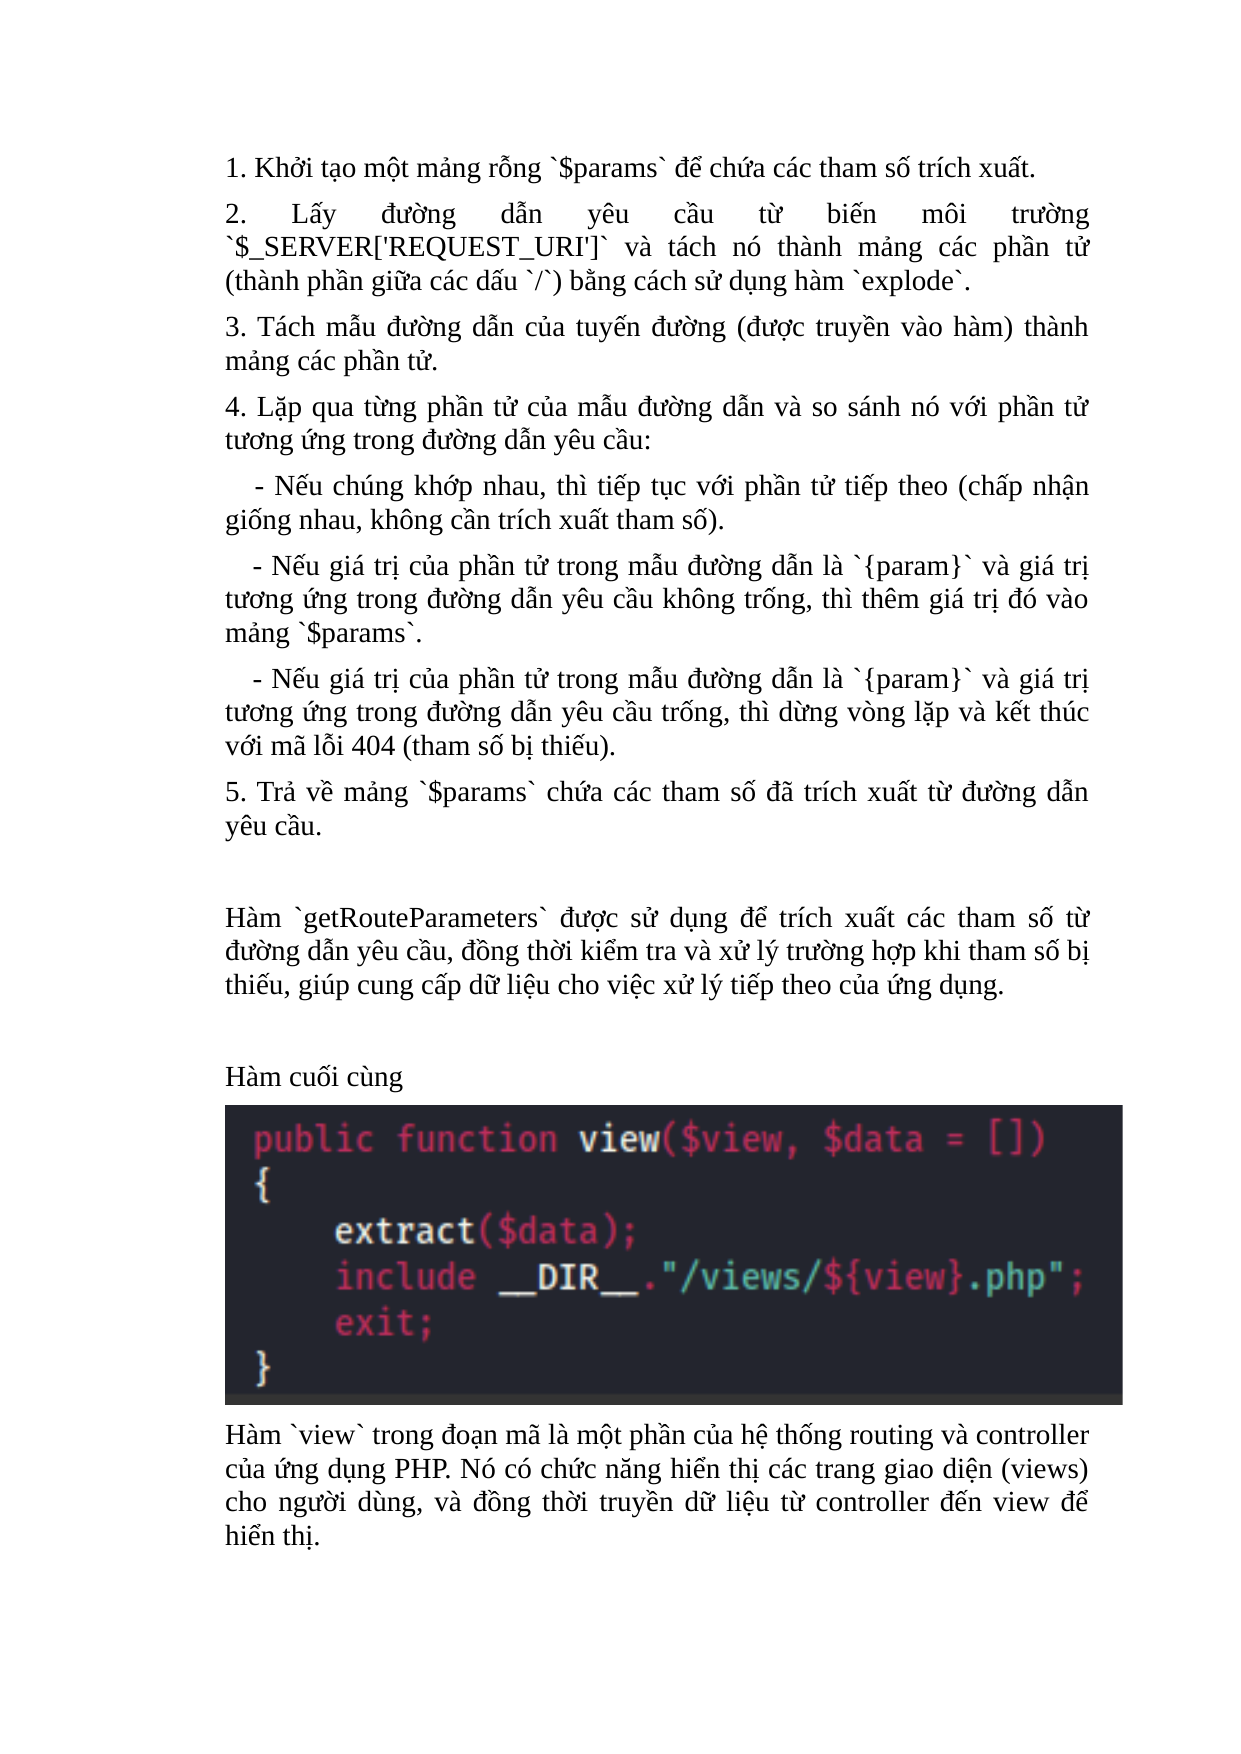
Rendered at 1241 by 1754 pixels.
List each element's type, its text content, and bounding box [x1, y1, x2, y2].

text 2. Lấy đường dẫn yêu cầu từ biến môi trường `$_SERVER['REQUEST_URI']` và tách nó thành mảng các phần tử (thành phần giữa các dấu `/`) bằng cách sử dụng hàm `explode`. [225, 196, 1090, 297]
text - Nếu giá trị của phần tử trong mẫu đường dẫn là `{param}` và giá trị tương ứng trong đường dẫn yêu cầu trống, thì dừng vòng lặp và kết thúc với mã lỗi 404 (tham số bị thiếu). [225, 661, 1090, 762]
text - Nếu giá trị của phần tử trong mẫu đường dẫn là `{param}` và giá trị tương ứng trong đường dẫn yêu cầu không trống, thì thêm giá trị đó vào mảng `$params`. [225, 548, 1090, 648]
text Hàm `view` trong đoạn mã là một phần của hệ thống routing và controller của ứng dụng PHP. Nó có chức năng hiển thị các trang giao diện (views) cho người dùng, và đồng thời truyền dữ liệu từ controller đến view để hiển thị. [225, 1417, 1090, 1552]
text 1. Khởi tạo một mảng rỗng `$params` để chứa các tham số trích xuất. [225, 150, 1090, 183]
text - Nếu chúng khớp nhau, thì tiếp tục với phần tử tiếp theo (chấp nhận giống nhau, không cần trích xuất tham số). [225, 468, 1090, 535]
text Hàm `getRouteParameters` được sử dụng để trích xuất các tham số từ đường dẫn yêu cầu, đồng thời kiểm tra và xử lý trường hợp khi tham số bị thiếu, giúp cung cấp dữ liệu cho việc xử lý tiếp theo của ứng dụng. [225, 900, 1090, 1000]
text 5. Trả về mảng `$params` chứa các tham số đã trích xuất từ đường dẫn yêu cầu. [225, 774, 1090, 841]
text 3. Tách mẫu đường dẫn của tuyến đường (được truyền vào hàm) thành mảng các phần tử. [225, 309, 1090, 376]
text 4. Lặp qua từng phần tử của mẫu đường dẫn và so sánh nó với phần tử tương ứng trong đường dẫn yêu cầu: [225, 389, 1090, 456]
picture [225, 1105, 1123, 1405]
text Hàm cuối cùng [225, 1059, 1090, 1092]
